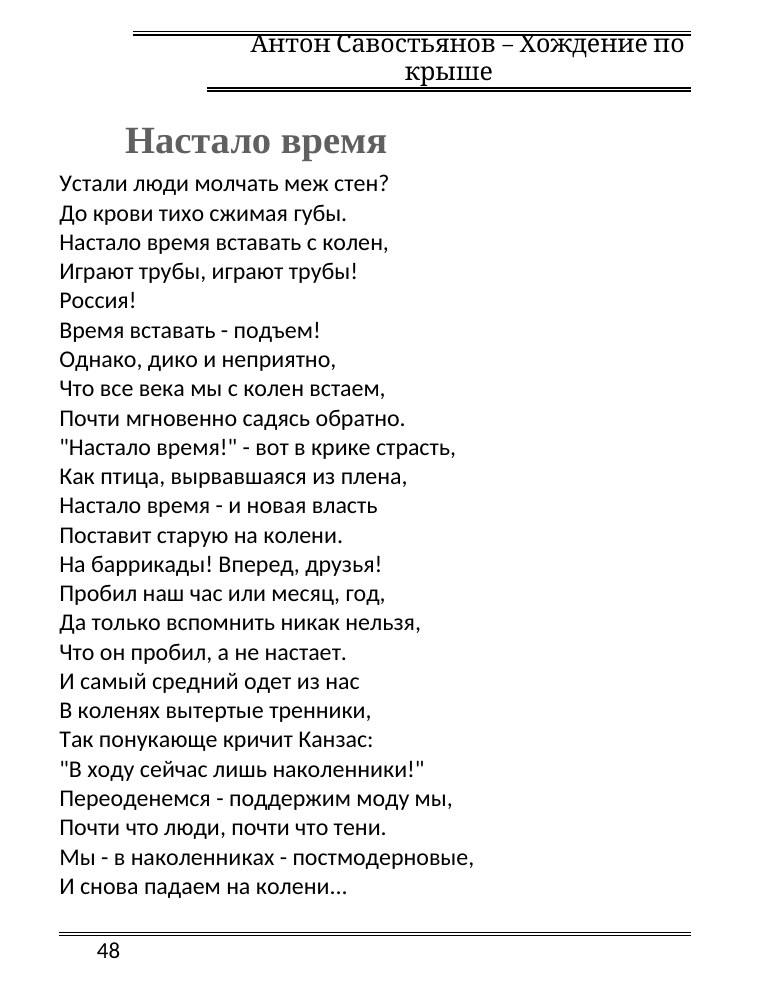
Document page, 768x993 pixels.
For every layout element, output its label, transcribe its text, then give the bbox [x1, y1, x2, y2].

text Устали люди молчать меж стен? До крови тихо сжимая губы. Настало время вставать с колен, Играют трубы, играют трубы! Россия! Время вставать - подъем! Однако, дико и неприятно, Что все века мы с колен встаем, Почти мгновенно садясь обратно. "Настало время!" - вот в крике страсть, Как птица, вырвавшаяся из плена, Настало время - и новая власть Поставит старую на колени. На баррикады! Вперед, друзья! Пробил наш час или месяц, год, Да только вспомнить никак нельзя, Что он пробил, а не настает. И самый средний одет из нас В коленях вытертые тренники, Так понукающе кричит Канзас: "В ходу сейчас лишь наколенники!" Переоденемся - поддержим моду мы, Почти что люди, почти что тени. Мы - в наколенниках - постмодерновые, И снова падаем на колени... [59, 168, 691, 900]
subtitle Настало время [87, 117, 691, 161]
